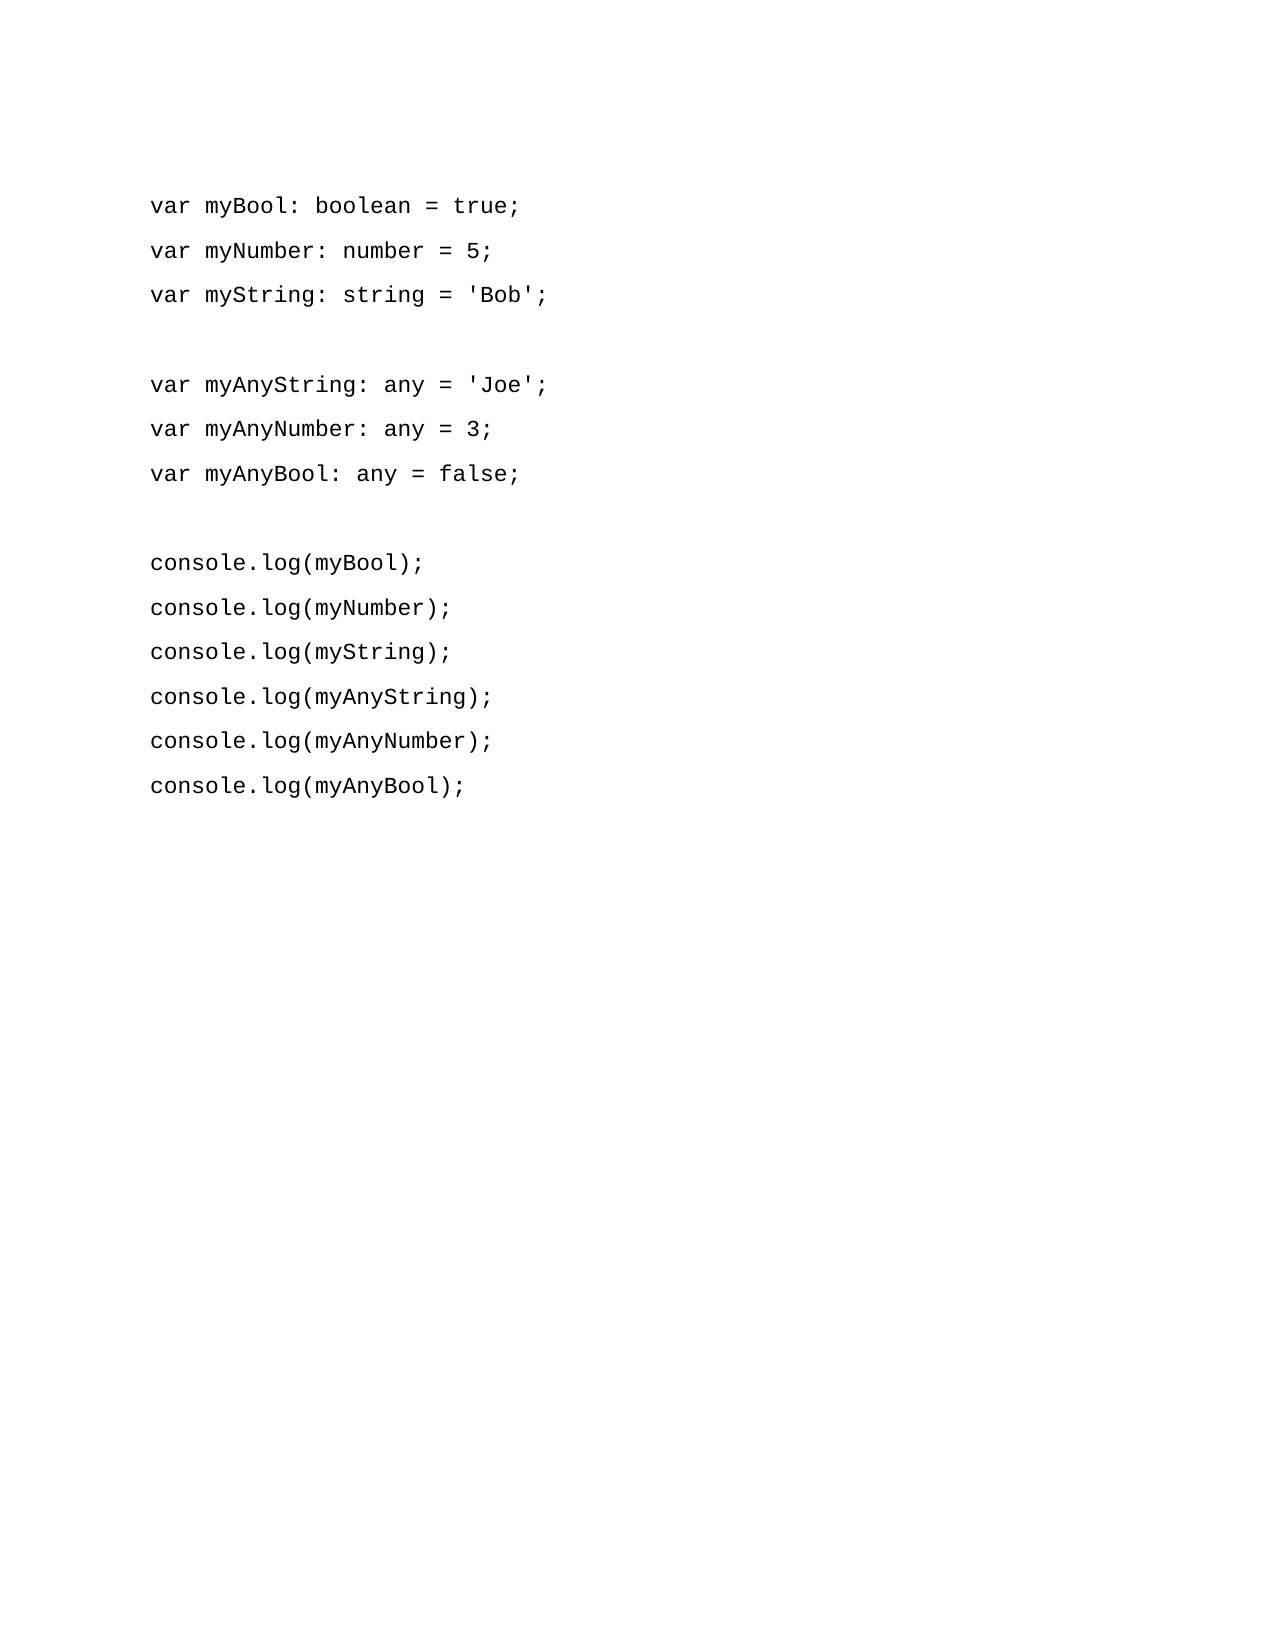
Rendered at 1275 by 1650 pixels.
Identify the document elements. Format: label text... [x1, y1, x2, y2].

text var myAnyBool: any = false; [150, 462, 1125, 488]
text console.log(myAnyBool); [150, 774, 1125, 800]
text console.log(myString); [150, 640, 1125, 666]
text console.log(myBool); [150, 551, 1125, 577]
text console.log(myAnyNumber); [150, 729, 1125, 756]
text var myNumber: number = 5; [150, 239, 1125, 265]
text var myAnyNumber: any = 3; [150, 417, 1125, 443]
text var myAnyString: any = 'Joe'; [150, 373, 1125, 399]
text console.log(myAnyString); [150, 685, 1125, 711]
text var myString: string = 'Bob'; [150, 284, 1125, 310]
text console.log(myNumber); [150, 596, 1125, 622]
text var myBool: boolean = true; [150, 194, 1125, 221]
